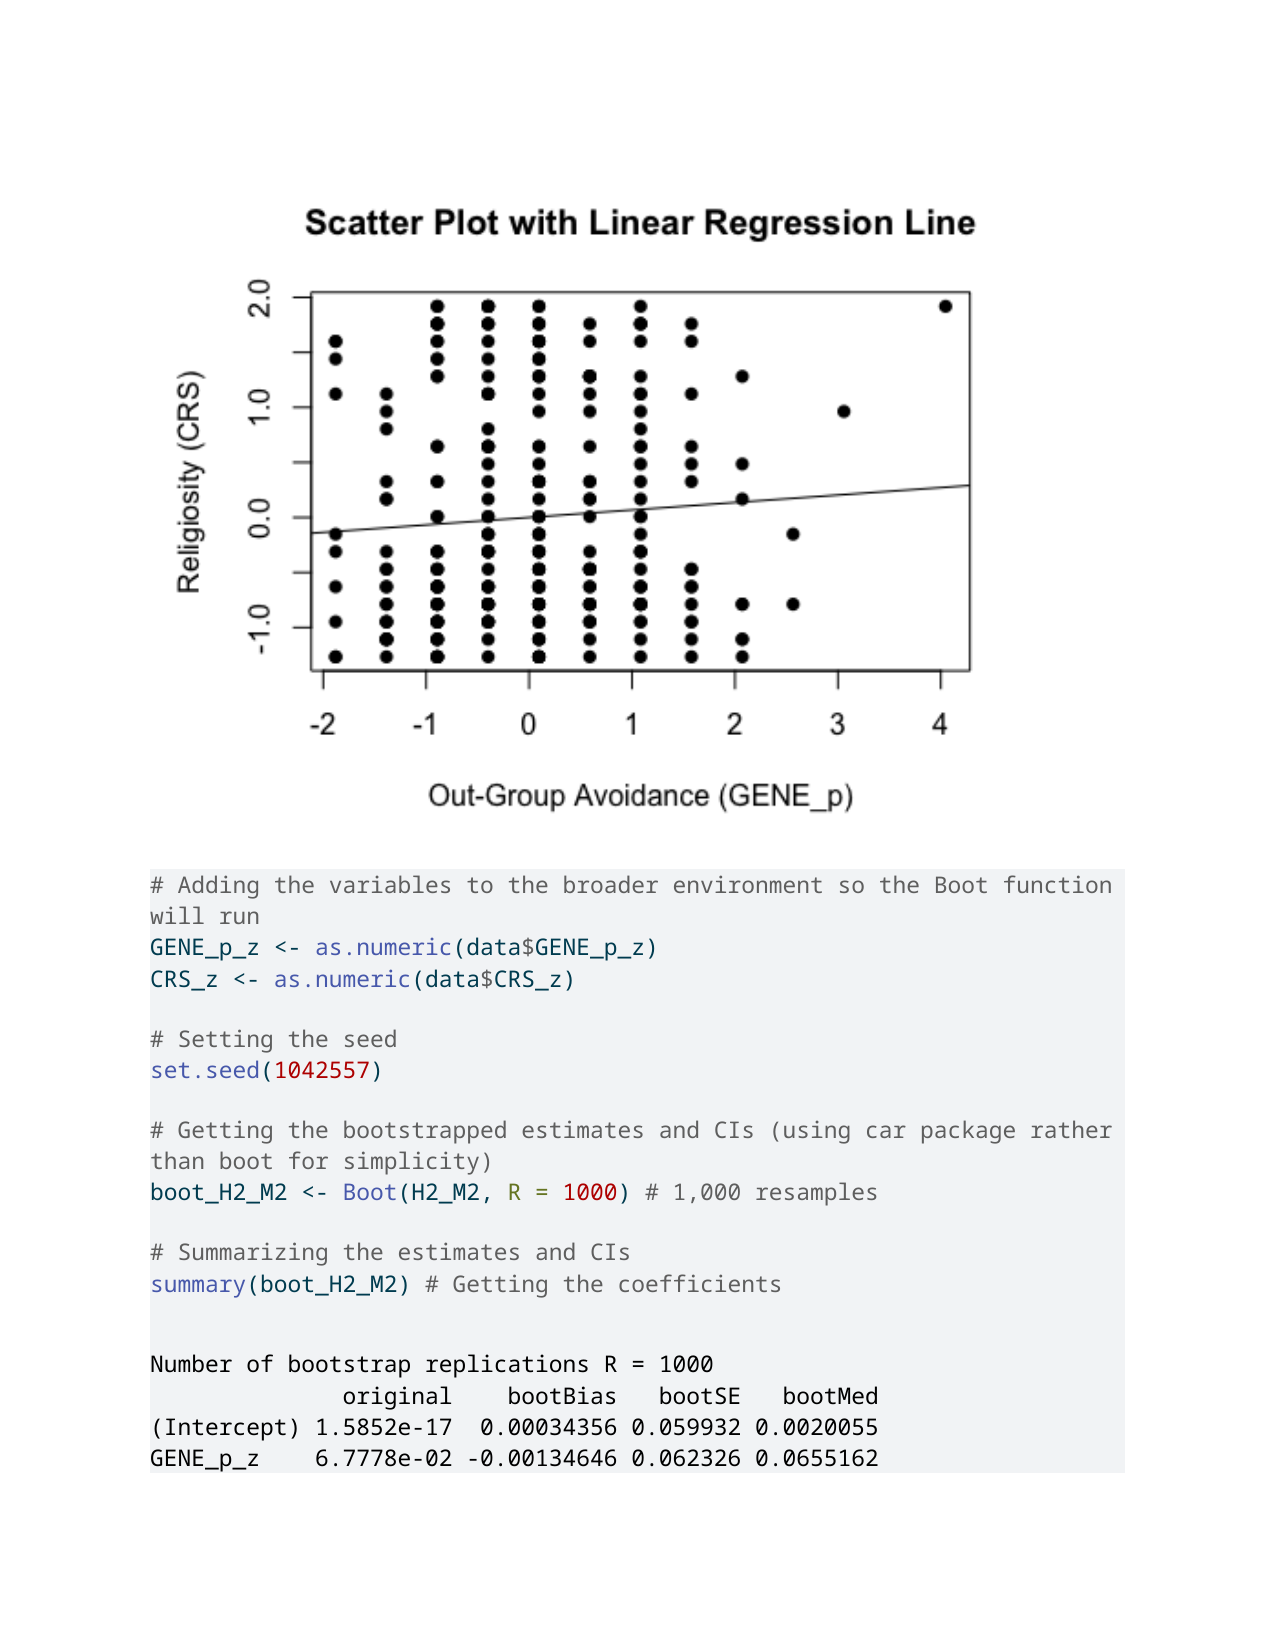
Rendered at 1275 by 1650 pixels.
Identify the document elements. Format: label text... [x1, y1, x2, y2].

picture [168, 150, 1044, 850]
text # Adding the variables to the broader environment so the Boot function will run GENE_p_z <- as.numeric(data$GENE_p_z) CRS_z <- as.numeric(data$CRS_z) # Setting the seed set.seed(1042557) # Getting the bootstrapped estimates and CIs (using car package rather than boot for simplicity) boot_H2_M2 <- Boot(H2_M2, R = 1000) # 1,000 resamples # Summarizing the estimates and CIs summary(boot_H2_M2) # Getting the coefficients [150, 869, 1125, 1299]
text Number of bootstrap replications R = 1000 original bootBias bootSE bootMed (Intercept) 1.5852e-17 0.00034356 0.059932 0.0020055 GENE_p_z 6.7778e-02 -0.00134646 0.062326 0.0655162 [150, 1319, 1125, 1473]
